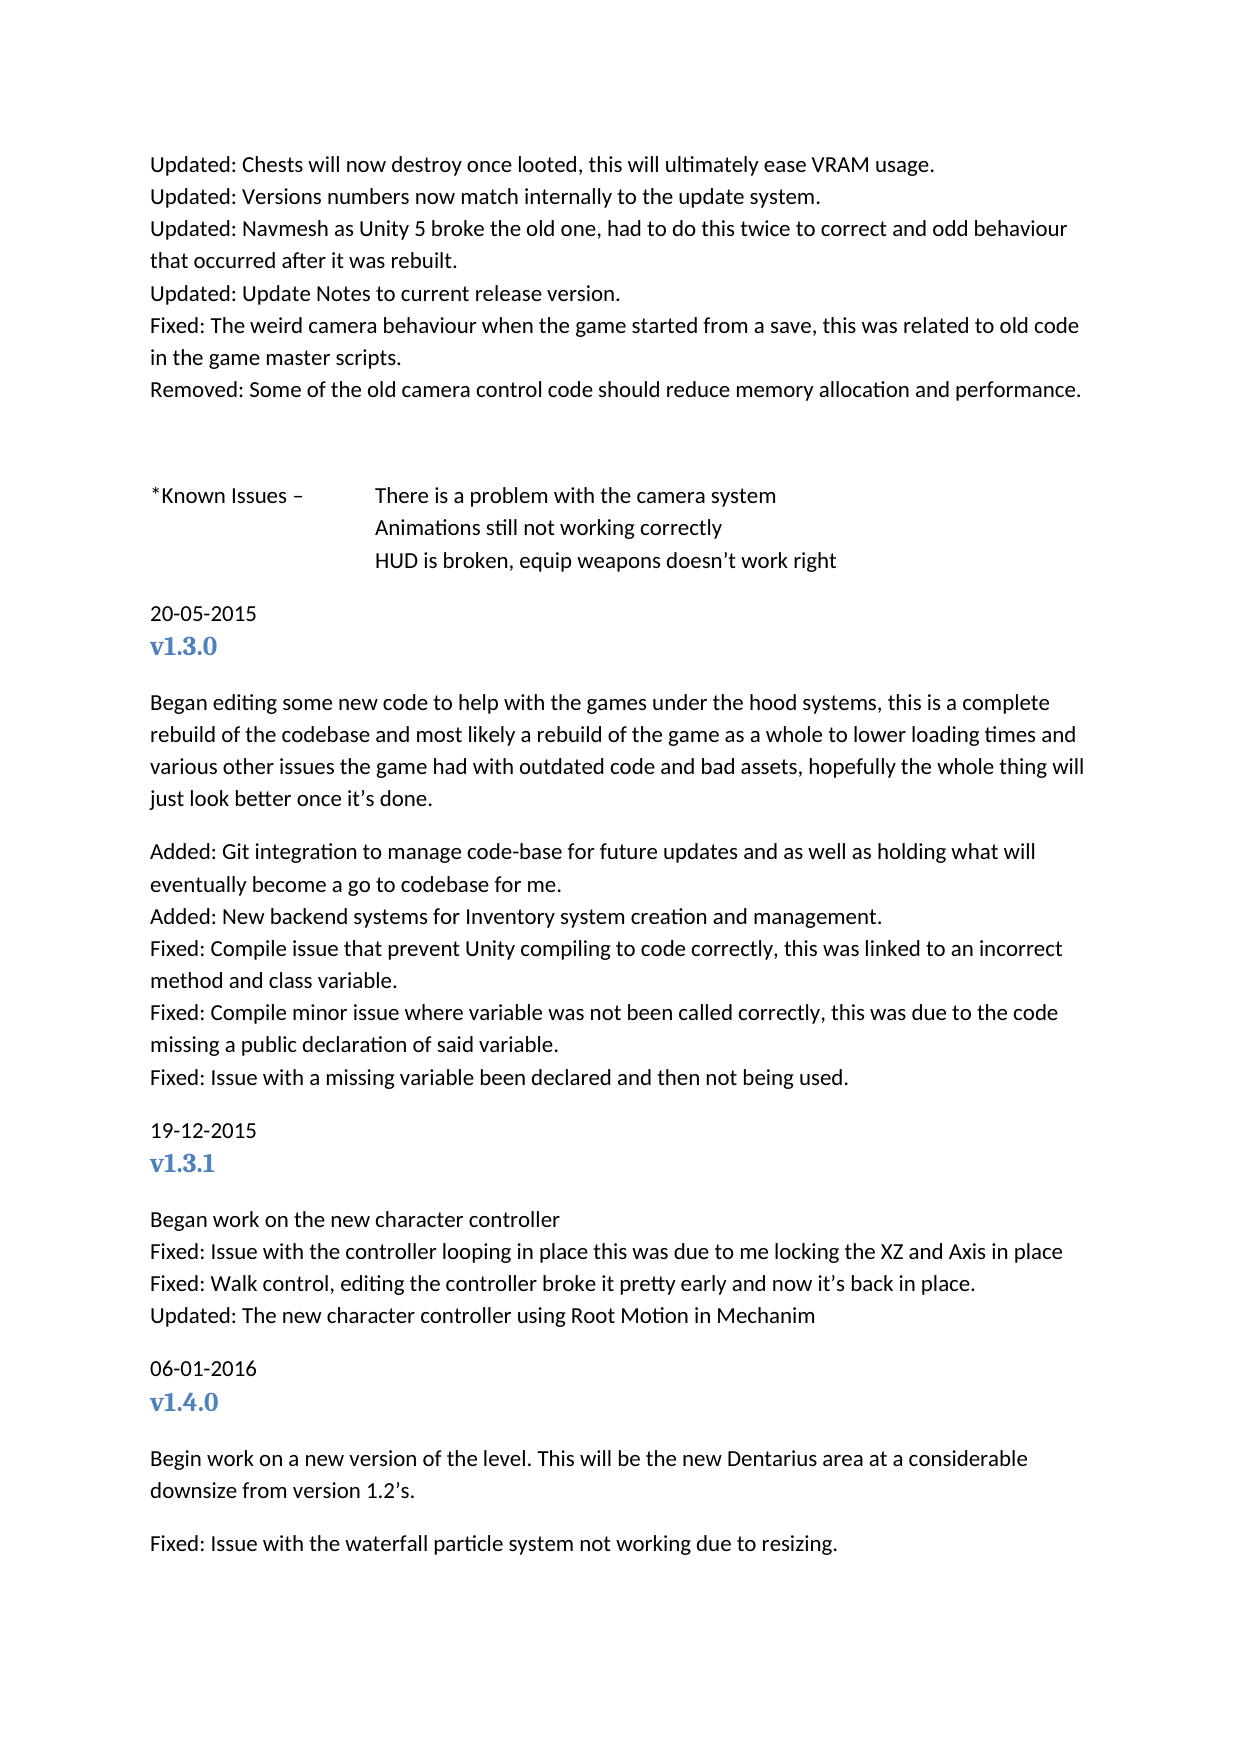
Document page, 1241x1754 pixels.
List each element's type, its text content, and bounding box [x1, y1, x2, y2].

text Began editing some new code to help with the games under the hood systems, this is a complete rebuild of the codebase and most likely a rebuild of the game as a whole to lower loading times and various other issues the game had with outdated code and bad assets, hopefully the whole thing will just look better once it’s done. [150, 688, 1090, 812]
text 20-05-2015 v1.3.0 [150, 599, 1090, 662]
text 19-12-2015 v1.3.1 [150, 1116, 1090, 1179]
text 06-01-2016 v1.4.0 [150, 1354, 1090, 1418]
text Began work on the new character controller Fixed: Issue with the controller looping in place this was due to me locking the XZ and Axis in place Fixed: Walk control, editing the controller broke it pretty early and now it’s back in place. Updated: The new character controller using Root Motion in Mechanim [150, 1205, 1090, 1329]
text Begin work on a new version of the level. This will be the new Dentarius area at a considerable downsize from version 1.2’s. [150, 1444, 1090, 1504]
text Fixed: Issue with the waterfall particle system not working due to resizing. [150, 1529, 1090, 1557]
text *Known Issues – There is a problem with the camera system Animations still not working correctly HUD is broken, equip weapons doesn’t work right [150, 481, 1090, 574]
text Added: Git integration to manage code-base for future updates and as well as holding what will eventually become a go to codebase for me. Added: New backend systems for Inventory system creation and management. Fixed: Compile issue that prevent Unity compiling to code correctly, this was linked to an incorrect method and class variable. Fixed: Compile minor issue where variable was not been called correctly, this was due to the code missing a public declaration of said variable. Fixed: Issue with a missing variable been declared and then not being used. [150, 837, 1090, 1091]
